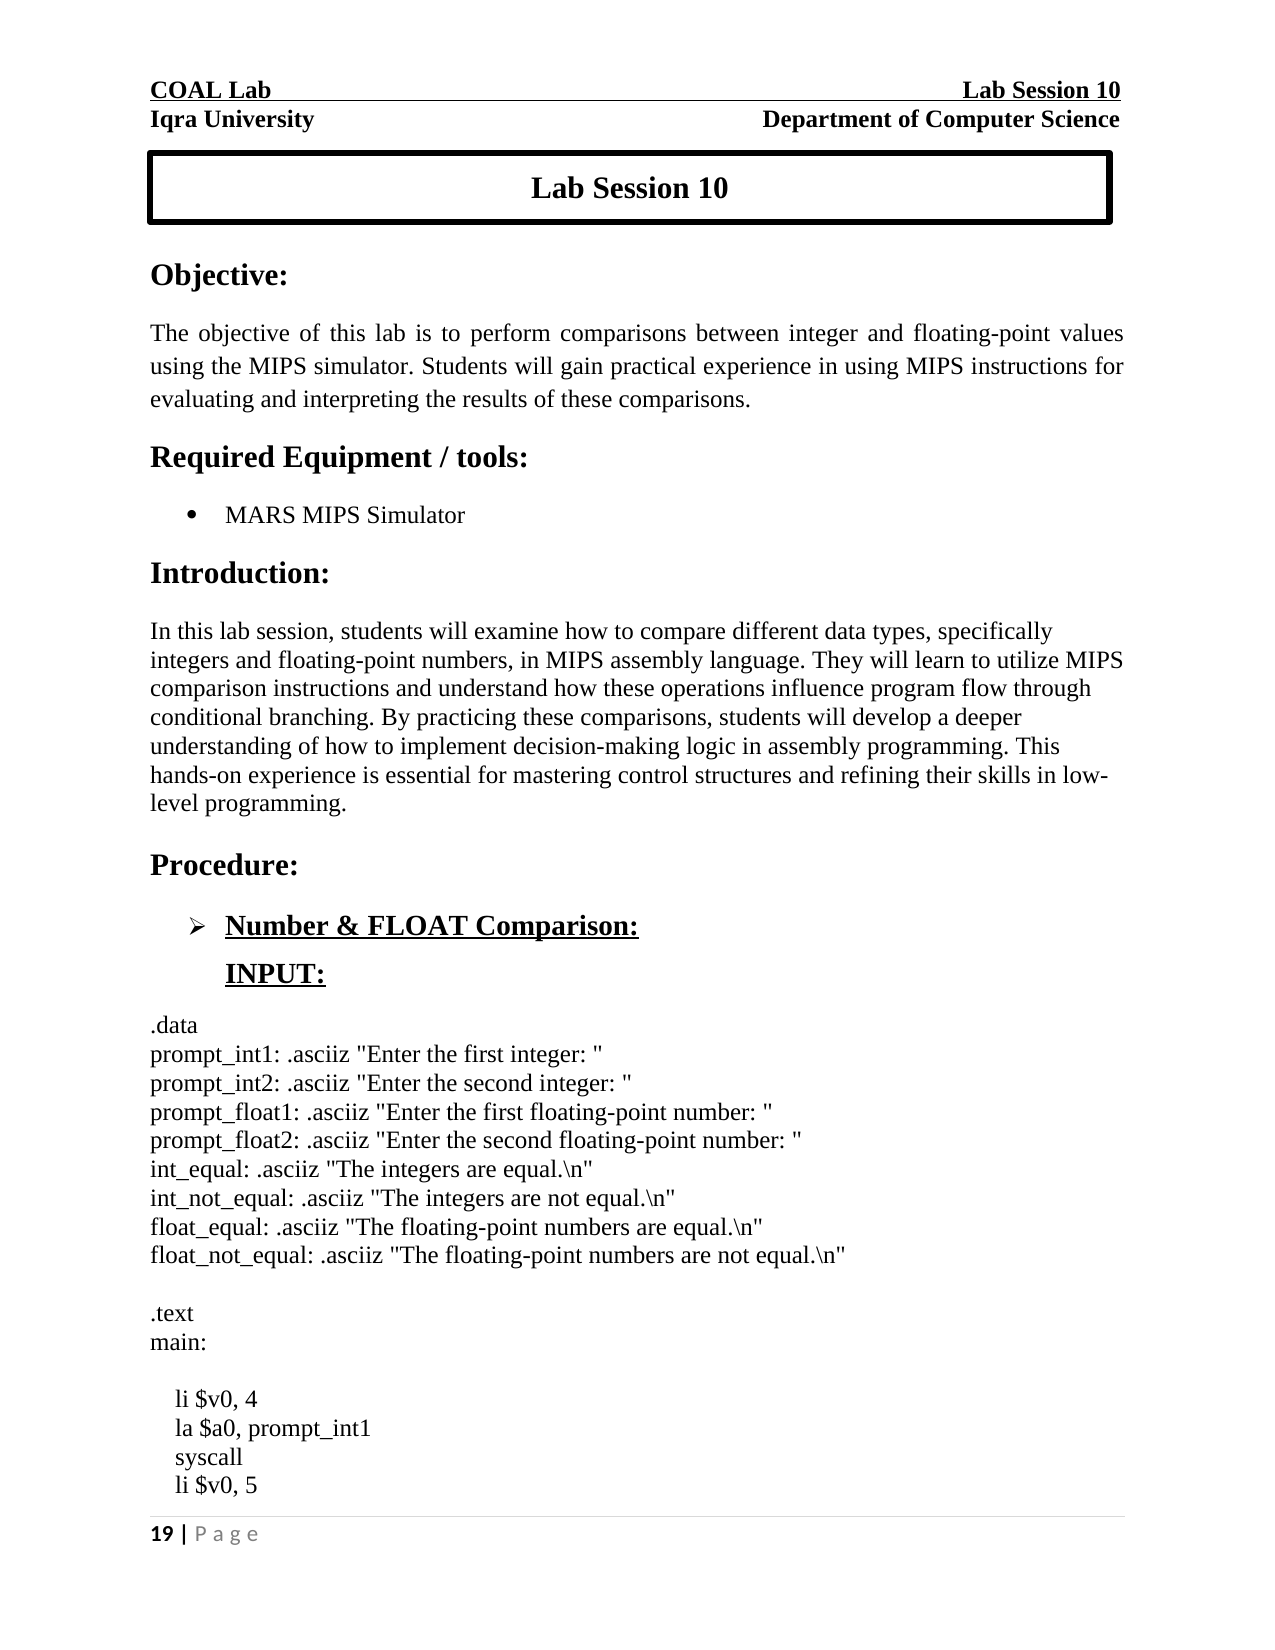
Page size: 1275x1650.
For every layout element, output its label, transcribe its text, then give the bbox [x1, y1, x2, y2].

text prompt_int2: .asciiz "Enter the second integer: " [150, 1068, 1125, 1097]
text prompt_int1: .asciiz "Enter the first integer: " [150, 1039, 1125, 1068]
text Introduction: [150, 554, 1125, 590]
text main: [150, 1327, 1125, 1356]
text Objective: [150, 256, 1125, 292]
text int_not_equal: .asciiz "The integers are not equal.\n" [150, 1183, 1125, 1212]
text prompt_float2: .asciiz "Enter the second floating-point number: " [150, 1126, 1125, 1154]
list MARS MIPS Simulator [187, 500, 1125, 529]
text In this lab session, students will examine how to compare different data types, specifically integers and floating-point numbers, in MIPS assembly language. They will learn to utilize MIPS comparison instructions and understand how these operations influence program flow through conditional branching. By practicing these comparisons, students will develop a deeper understanding of how to implement decision-making logic in assembly programming. This hands-on experience is essential for mastering control structures and refining their skills in low-level programming. [150, 616, 1125, 817]
text INPUT: [225, 956, 1125, 990]
text float_equal: .asciiz "The floating-point numbers are equal.\n" [150, 1212, 1125, 1241]
text .data [150, 1011, 1125, 1039]
text .text [150, 1298, 1125, 1327]
text prompt_float1: .asciiz "Enter the first floating-point number: " [150, 1097, 1125, 1126]
text li $v0, 5 [150, 1471, 1125, 1499]
text The objective of this lab is to perform comparisons between integer and floating-point values using the MIPS simulator. Students will gain practical experience in using MIPS instructions for evaluating and interpreting the results of these comparisons. [150, 318, 1125, 413]
text li $v0, 4 [150, 1384, 1125, 1413]
list Number & FLOAT Comparison: [187, 908, 1125, 942]
text int_equal: .asciiz "The integers are equal.\n" [150, 1154, 1125, 1183]
text Procedure: [150, 846, 1125, 882]
text la $a0, prompt_int1 [150, 1413, 1125, 1442]
text Required Equipment / tools: [150, 438, 1125, 474]
text float_not_equal: .asciiz "The floating-point numbers are not equal.\n" [150, 1241, 1125, 1269]
text syscall [150, 1442, 1125, 1471]
